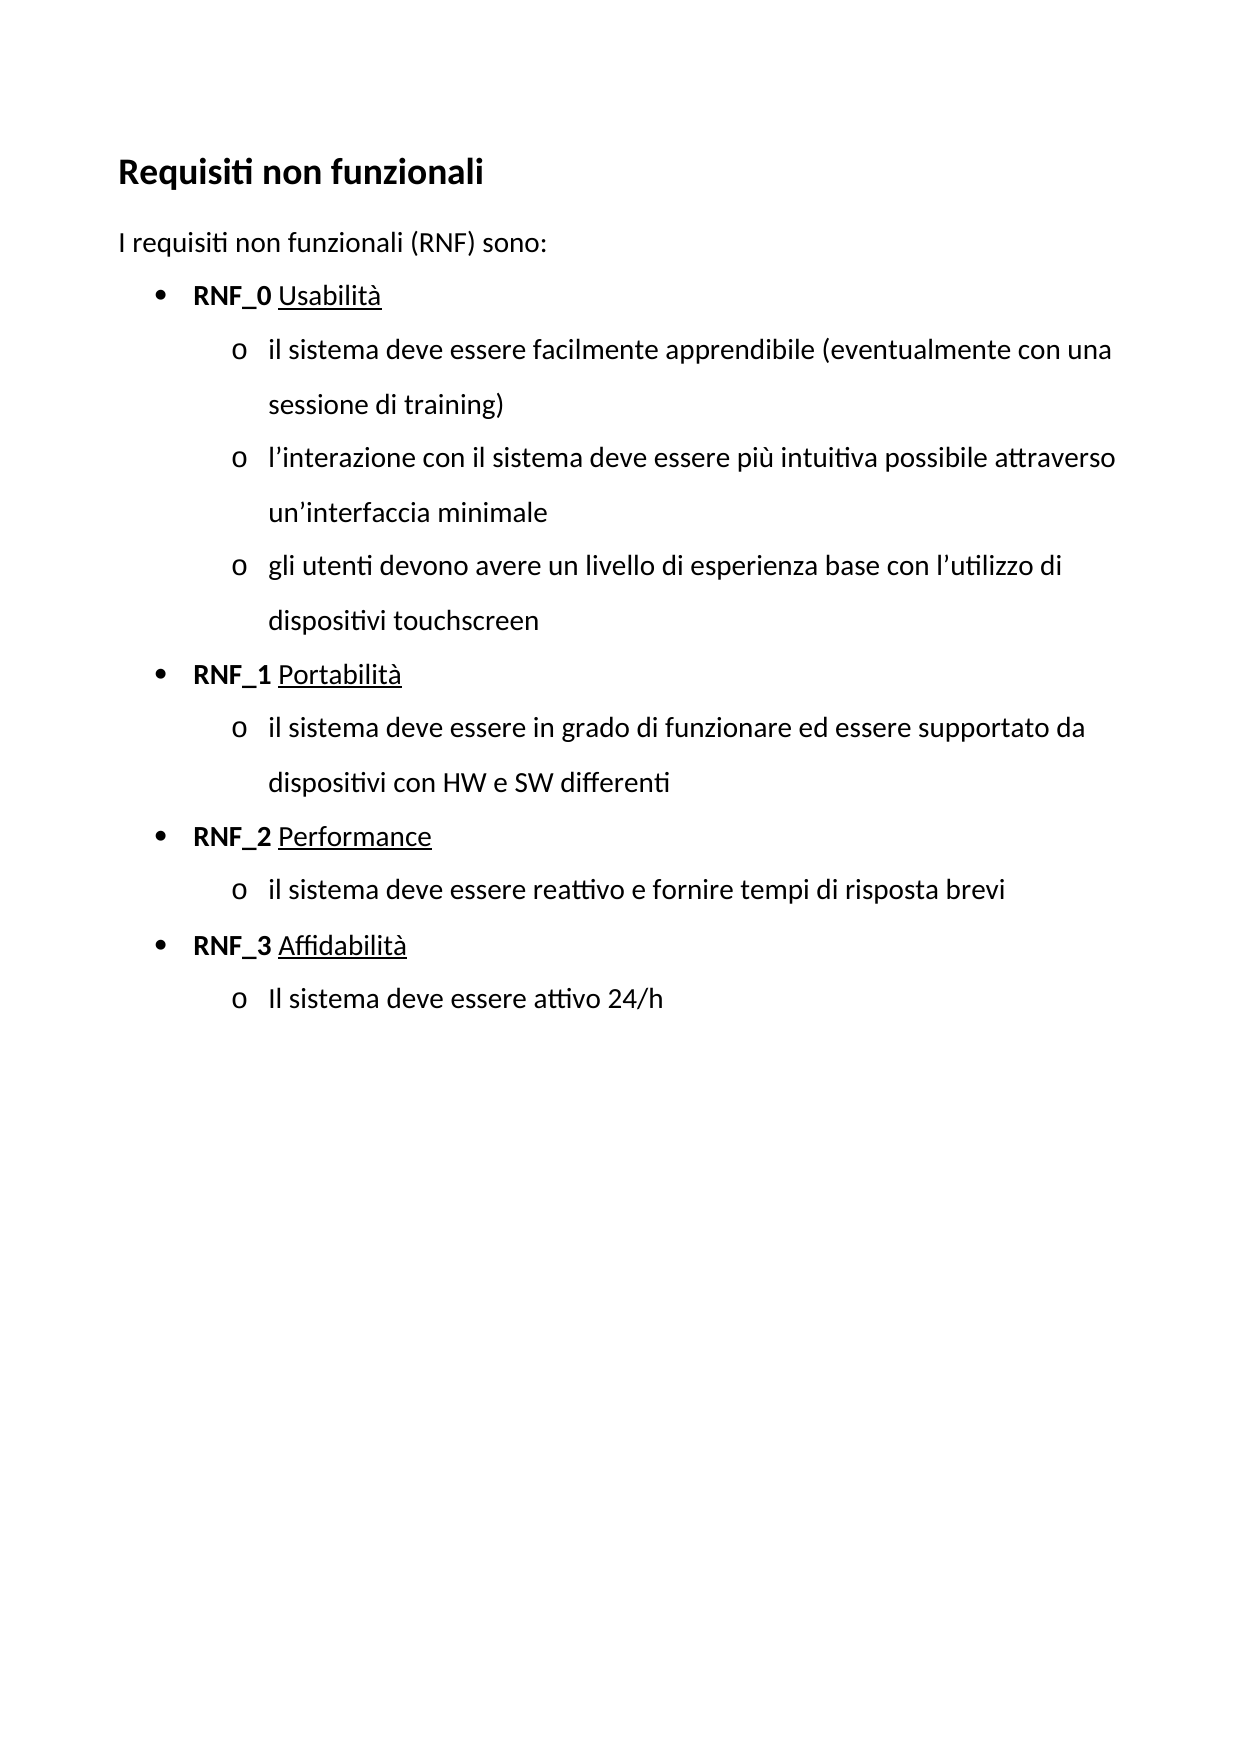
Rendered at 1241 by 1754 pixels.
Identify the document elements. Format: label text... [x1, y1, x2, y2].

list il sistema deve essere in grado di funzionare ed essere supportato da dispositivi con HW e SW differenti [231, 709, 1122, 800]
list RNF_1 Portabilità [156, 656, 1122, 691]
text Requisiti non funzionali [118, 148, 1122, 193]
list Il sistema deve essere attivo 24/h [231, 980, 1122, 1017]
list il sistema deve essere reattivo e fornire tempi di risposta brevi [231, 871, 1122, 908]
list RNF_3 Affidabilità [156, 927, 1122, 962]
list gli utenti devono avere un livello di esperienza base con l’utilizzo di dispositivi touchscreen [231, 547, 1122, 638]
list RNF_2 Performance [156, 818, 1122, 853]
text I requisiti non funzionali (RNF) sono: [118, 224, 1122, 259]
list RNF_0 Usabilità [156, 277, 1122, 313]
list il sistema deve essere facilmente apprendibile (eventualmente con una sessione di training) [231, 331, 1122, 421]
list l’interazione con il sistema deve essere più intuitiva possibile attraverso un’interfaccia minimale [231, 439, 1122, 530]
